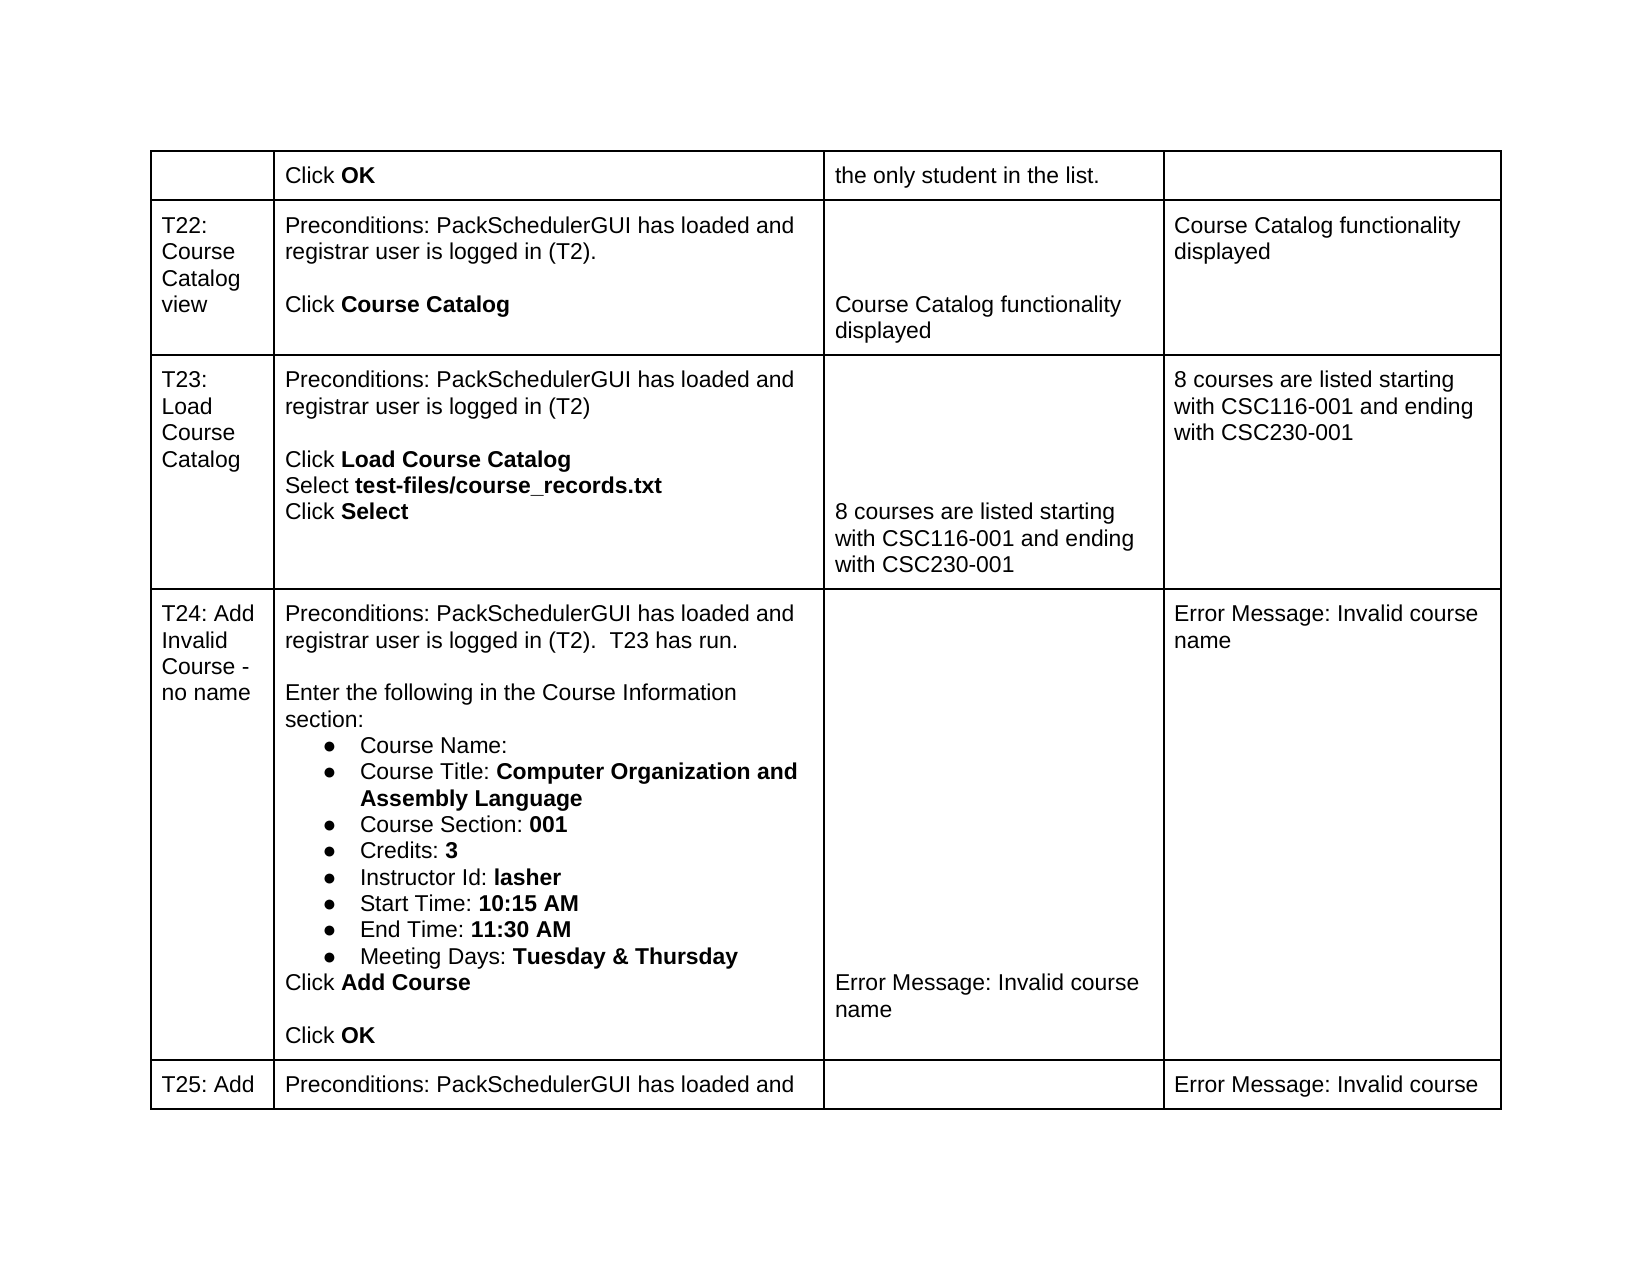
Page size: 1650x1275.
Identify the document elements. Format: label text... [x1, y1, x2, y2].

table_cell Error Message: Invalid course name [1165, 590, 1500, 1059]
table_cell Course Catalog functionality displayed [825, 201, 1163, 354]
table_cell T23: Load Course Catalog [152, 356, 273, 588]
table_cell T22: Course Catalog view [152, 201, 273, 354]
table_cell Error Message: Invalid course name [825, 590, 1163, 1059]
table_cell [825, 1061, 1163, 1108]
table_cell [152, 1061, 273, 1108]
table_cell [275, 152, 823, 199]
table_cell 8 courses are listed starting with CSC116-001 and ending with CSC230-001 [1165, 356, 1500, 588]
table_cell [825, 152, 1163, 199]
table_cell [1165, 152, 1500, 199]
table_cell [275, 1061, 823, 1108]
table_cell T24: Add Invalid Course - no name [152, 590, 273, 1059]
table_cell 8 courses are listed starting with CSC116-001 and ending with CSC230-001 [825, 356, 1163, 588]
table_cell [1165, 1061, 1500, 1108]
table_cell Preconditions: PackSchedulerGUI has loaded and registrar user is logged in (T2). Click Course Catalog [275, 201, 823, 354]
table_cell Preconditions: PackSchedulerGUI has loaded and registrar user is logged in (T2) Click Load Course Catalog Select test-files/course_records.txt Click Select [275, 356, 823, 588]
table_cell Course Catalog functionality displayed [1165, 201, 1500, 354]
table_cell Preconditions: PackSchedulerGUI has loaded and registrar user is logged in (T2). T23 has run. Enter the following in the Course Information section: Course Name: Course Title: Computer Organization and Assembly Language Course Section: 001 Credits: 3 Instructor Id: lasher Start Time: 10:15 AM End Time: 11:30 AM Meeting Days: Tuesday & Thursday Click Add Course Click OK [275, 590, 823, 1059]
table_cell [152, 152, 273, 199]
